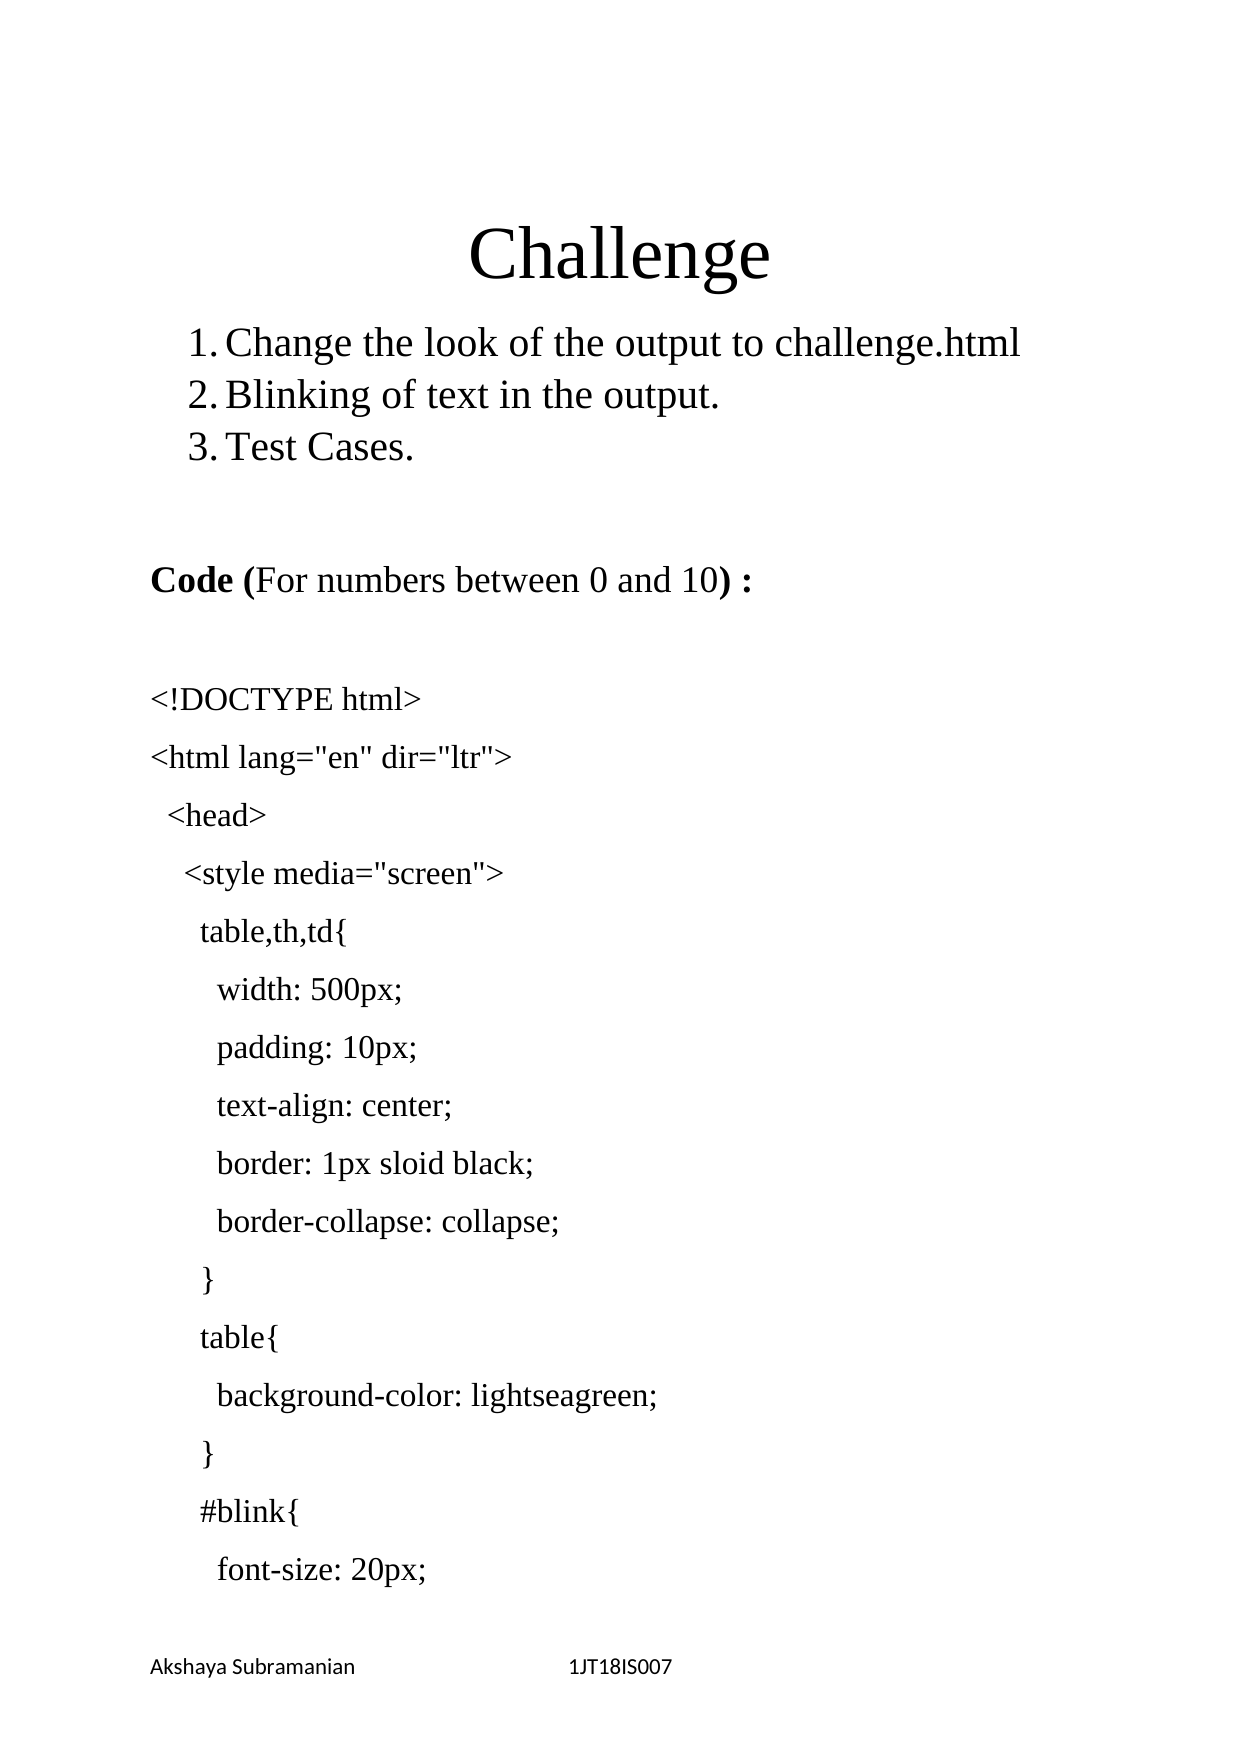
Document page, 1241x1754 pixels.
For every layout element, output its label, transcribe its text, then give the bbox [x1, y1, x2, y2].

list Blinking of text in the output. [187, 369, 1090, 417]
text } [150, 1259, 1090, 1298]
list Test Cases. [187, 421, 1090, 469]
text Code (For numbers between 0 and 10) : [150, 558, 1090, 601]
text padding: 10px; [150, 1027, 1090, 1066]
text background-color: lightseagreen; [150, 1375, 1090, 1414]
text font-size: 20px; [150, 1549, 1090, 1588]
text width: 500px; [150, 969, 1090, 1007]
text } [150, 1433, 1090, 1472]
text #blink{ [150, 1491, 1090, 1530]
text <head> [150, 795, 1090, 833]
text <html lang="en" dir="ltr"> [150, 737, 1090, 775]
text <!DOCTYPE html> [150, 679, 1090, 717]
text table,th,td{ [150, 911, 1090, 949]
text border-collapse: collapse; [150, 1201, 1090, 1239]
text Challenge [150, 208, 1090, 294]
text text-align: center; [150, 1085, 1090, 1123]
text <style media="screen"> [150, 853, 1090, 891]
text table{ [150, 1317, 1090, 1356]
list Change the look of the output to challenge.html [187, 318, 1090, 366]
text border: 1px sloid black; [150, 1143, 1090, 1182]
